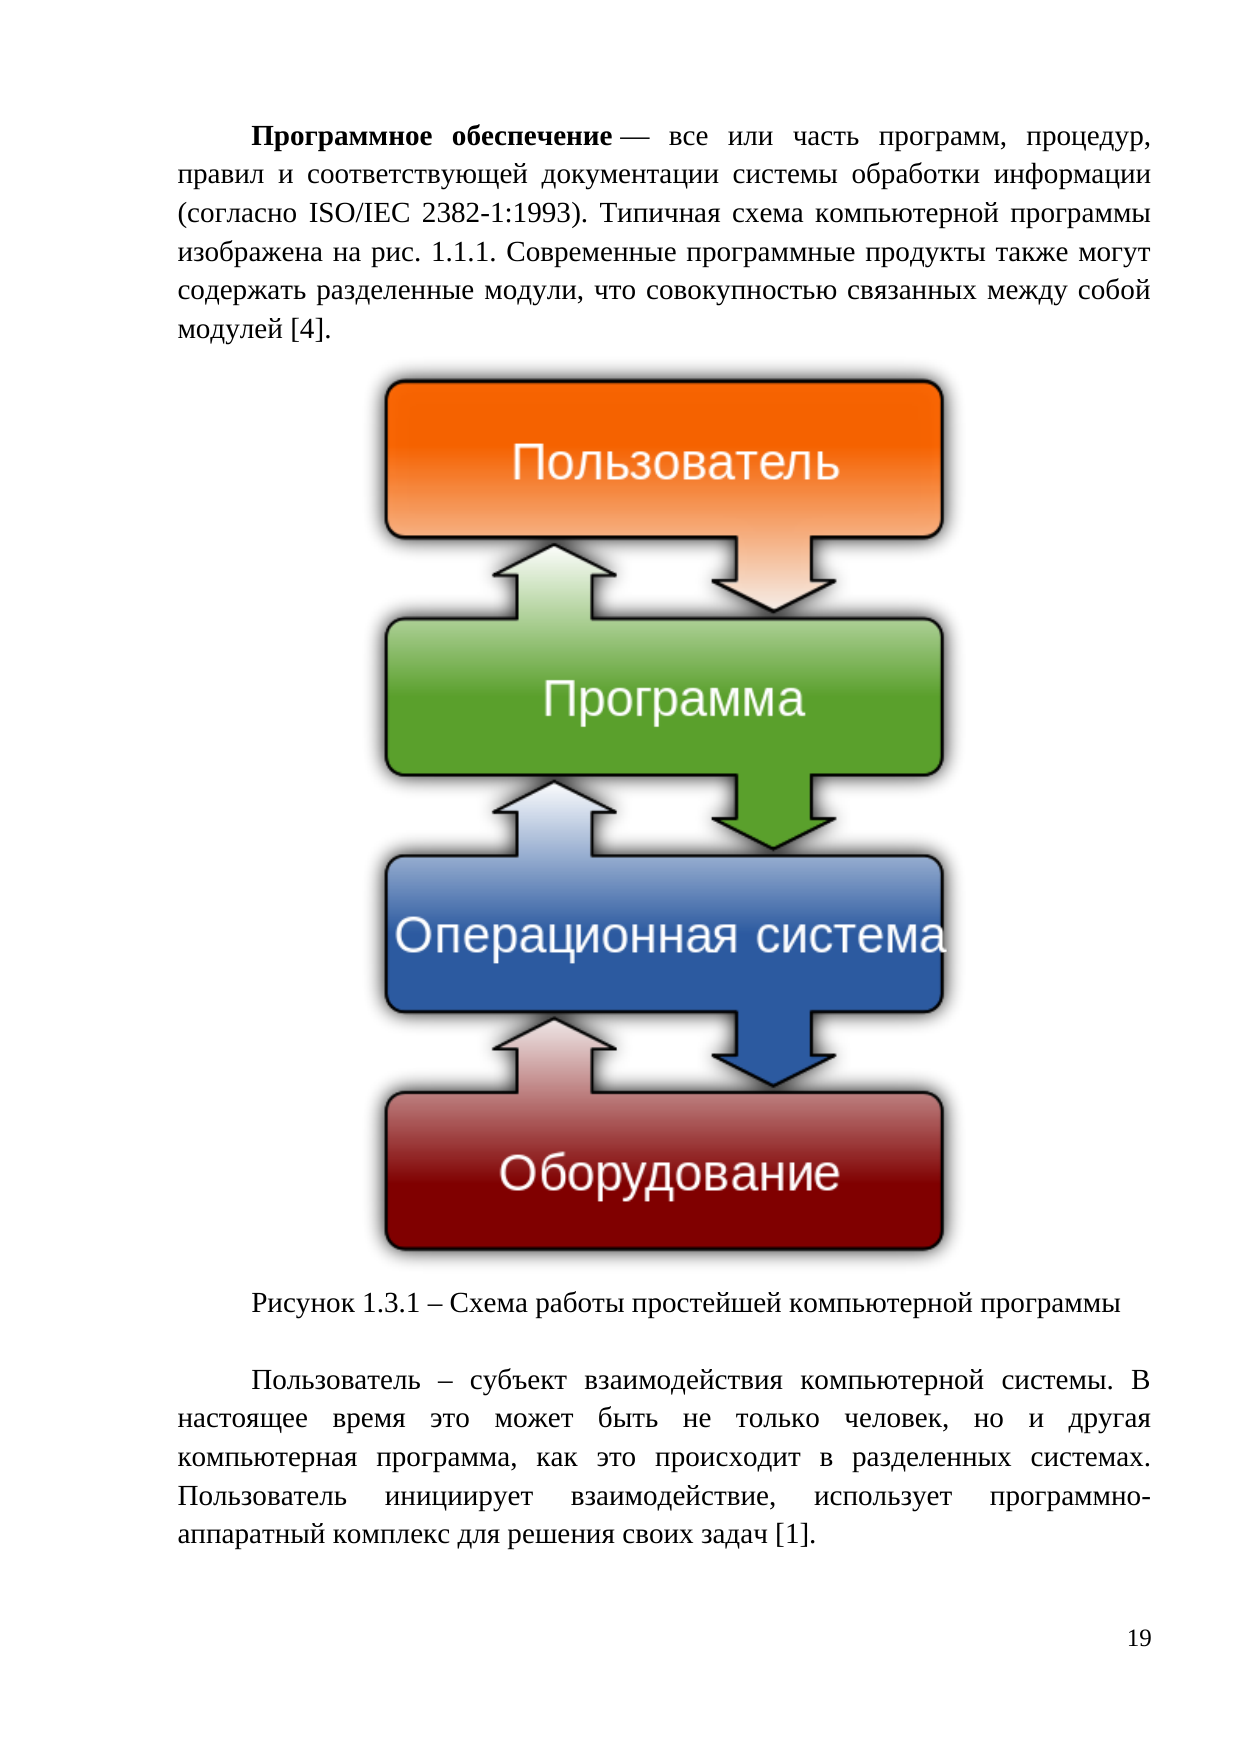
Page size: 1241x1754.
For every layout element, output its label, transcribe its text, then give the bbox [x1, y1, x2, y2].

text Пользователь – субъект взаимодействия компьютерной системы. В настоящее время это может быть не только человек, но и другая компьютерная программа, как это происходит в разделенных системах. Пользователь инициирует взаимодействие, использует программно-аппаратный комплекс для решения своих задач [1]. [177, 1362, 1152, 1550]
text Программное обеспечение — все или часть программ, процедур, правил и соответствующей документации системы обработки информации (согласно ISO/IEC 2382-1:1993). Типичная схема компьютерной программы изображена на рис. 1.1.1. Современные программные продукты также могут содержать разделенные модули, что совокупностью связанных между собой модулей [4]. [177, 118, 1152, 344]
picture [349, 349, 980, 1281]
text Рисунок 1.3.1 – Схема работы простейшей компьютерной программы [177, 1285, 1152, 1318]
